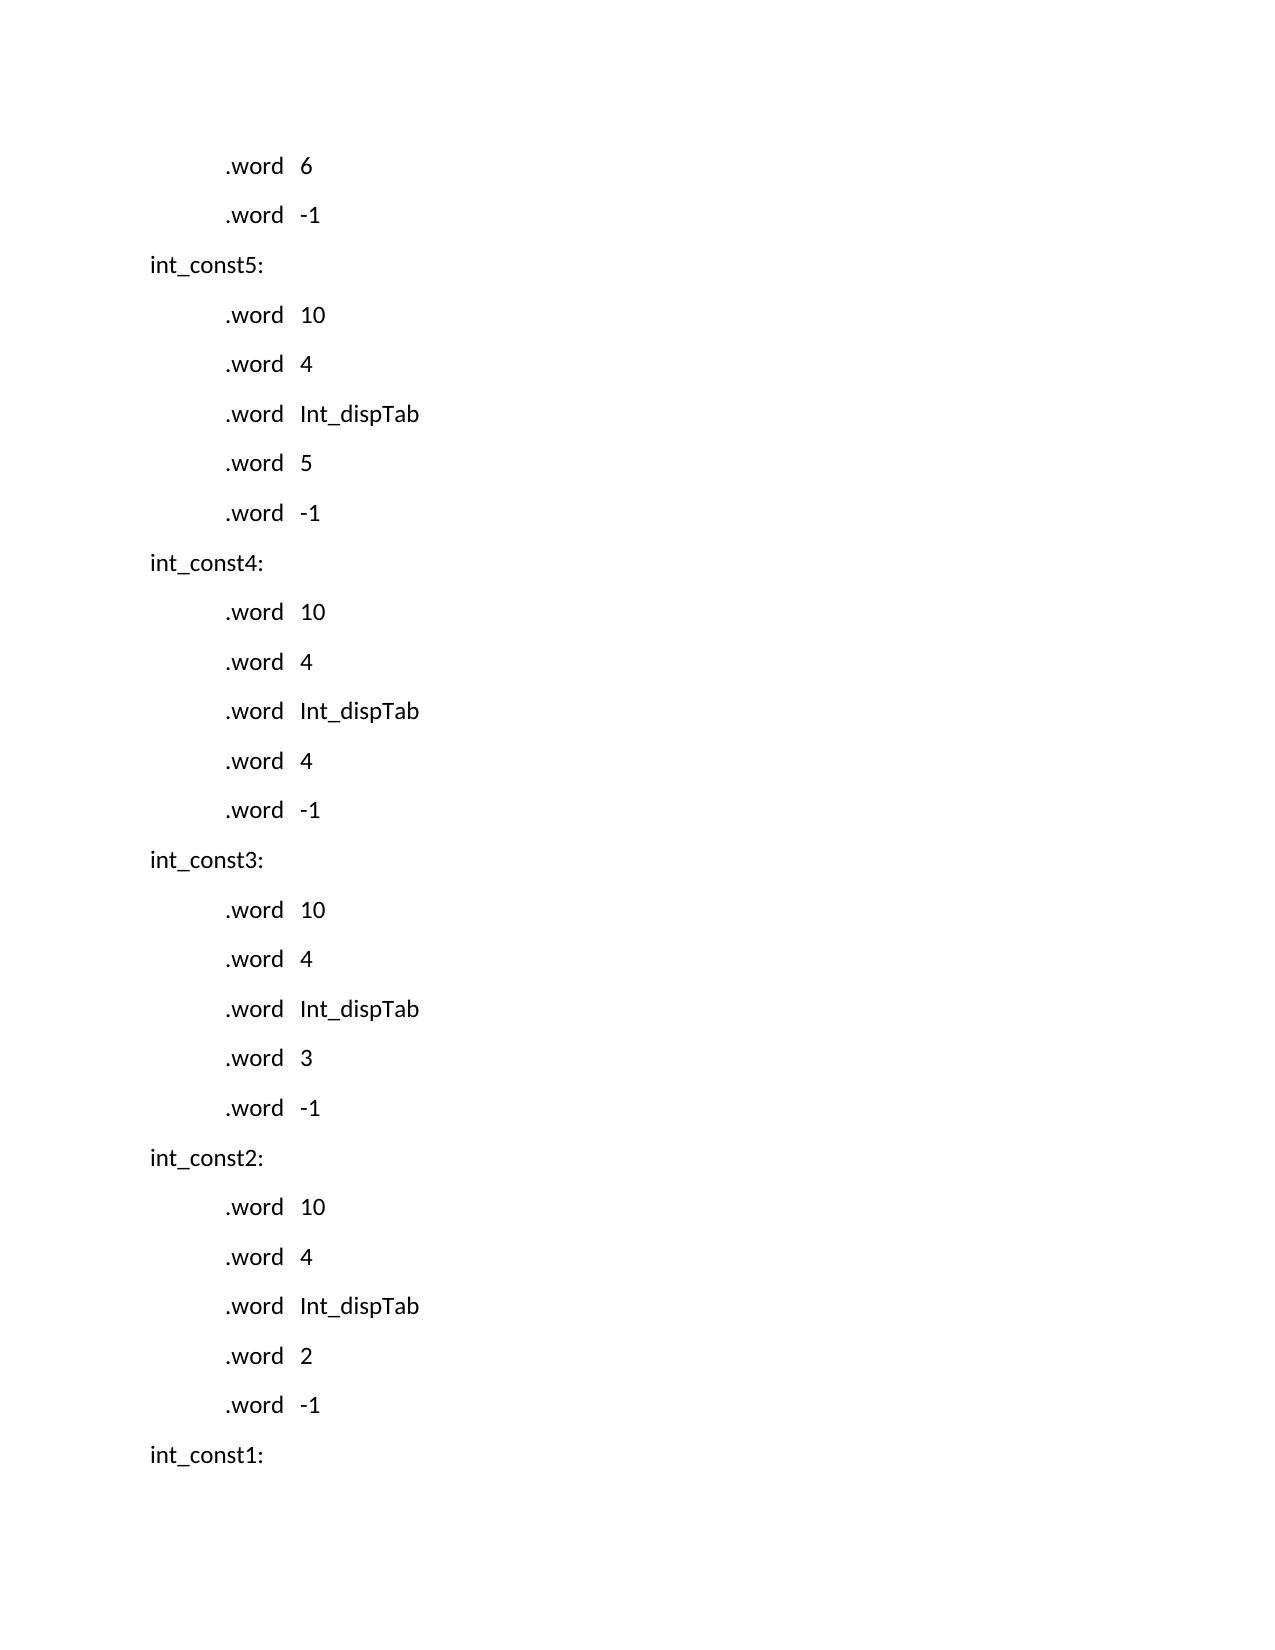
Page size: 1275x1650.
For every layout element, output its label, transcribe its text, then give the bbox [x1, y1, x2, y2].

text .word 3 [150, 1042, 1125, 1073]
text .word Int_dispTab [150, 695, 1125, 726]
text .word 10 [150, 1191, 1125, 1222]
text .word 10 [150, 894, 1125, 924]
text .word 4 [150, 745, 1125, 776]
text .word -1 [150, 1092, 1125, 1123]
text int_const3: [150, 844, 1125, 875]
text .word Int_dispTab [150, 1290, 1125, 1321]
text .word -1 [150, 199, 1125, 230]
text .word Int_dispTab [150, 398, 1125, 428]
text .word -1 [150, 794, 1125, 825]
text .word 4 [150, 943, 1125, 974]
text .word 4 [150, 348, 1125, 379]
text .word 2 [150, 1340, 1125, 1371]
text .word -1 [150, 1389, 1125, 1420]
text .word 4 [150, 646, 1125, 676]
text .word 6 [150, 150, 1125, 181]
text .word -1 [150, 497, 1125, 528]
text int_const4: [150, 547, 1125, 577]
text .word 10 [150, 596, 1125, 627]
text int_const5: [150, 249, 1125, 280]
text int_const1: [150, 1439, 1125, 1470]
text int_const2: [150, 1142, 1125, 1172]
text .word 4 [150, 1241, 1125, 1271]
text .word 10 [150, 299, 1125, 329]
text .word Int_dispTab [150, 993, 1125, 1023]
text .word 5 [150, 447, 1125, 478]
